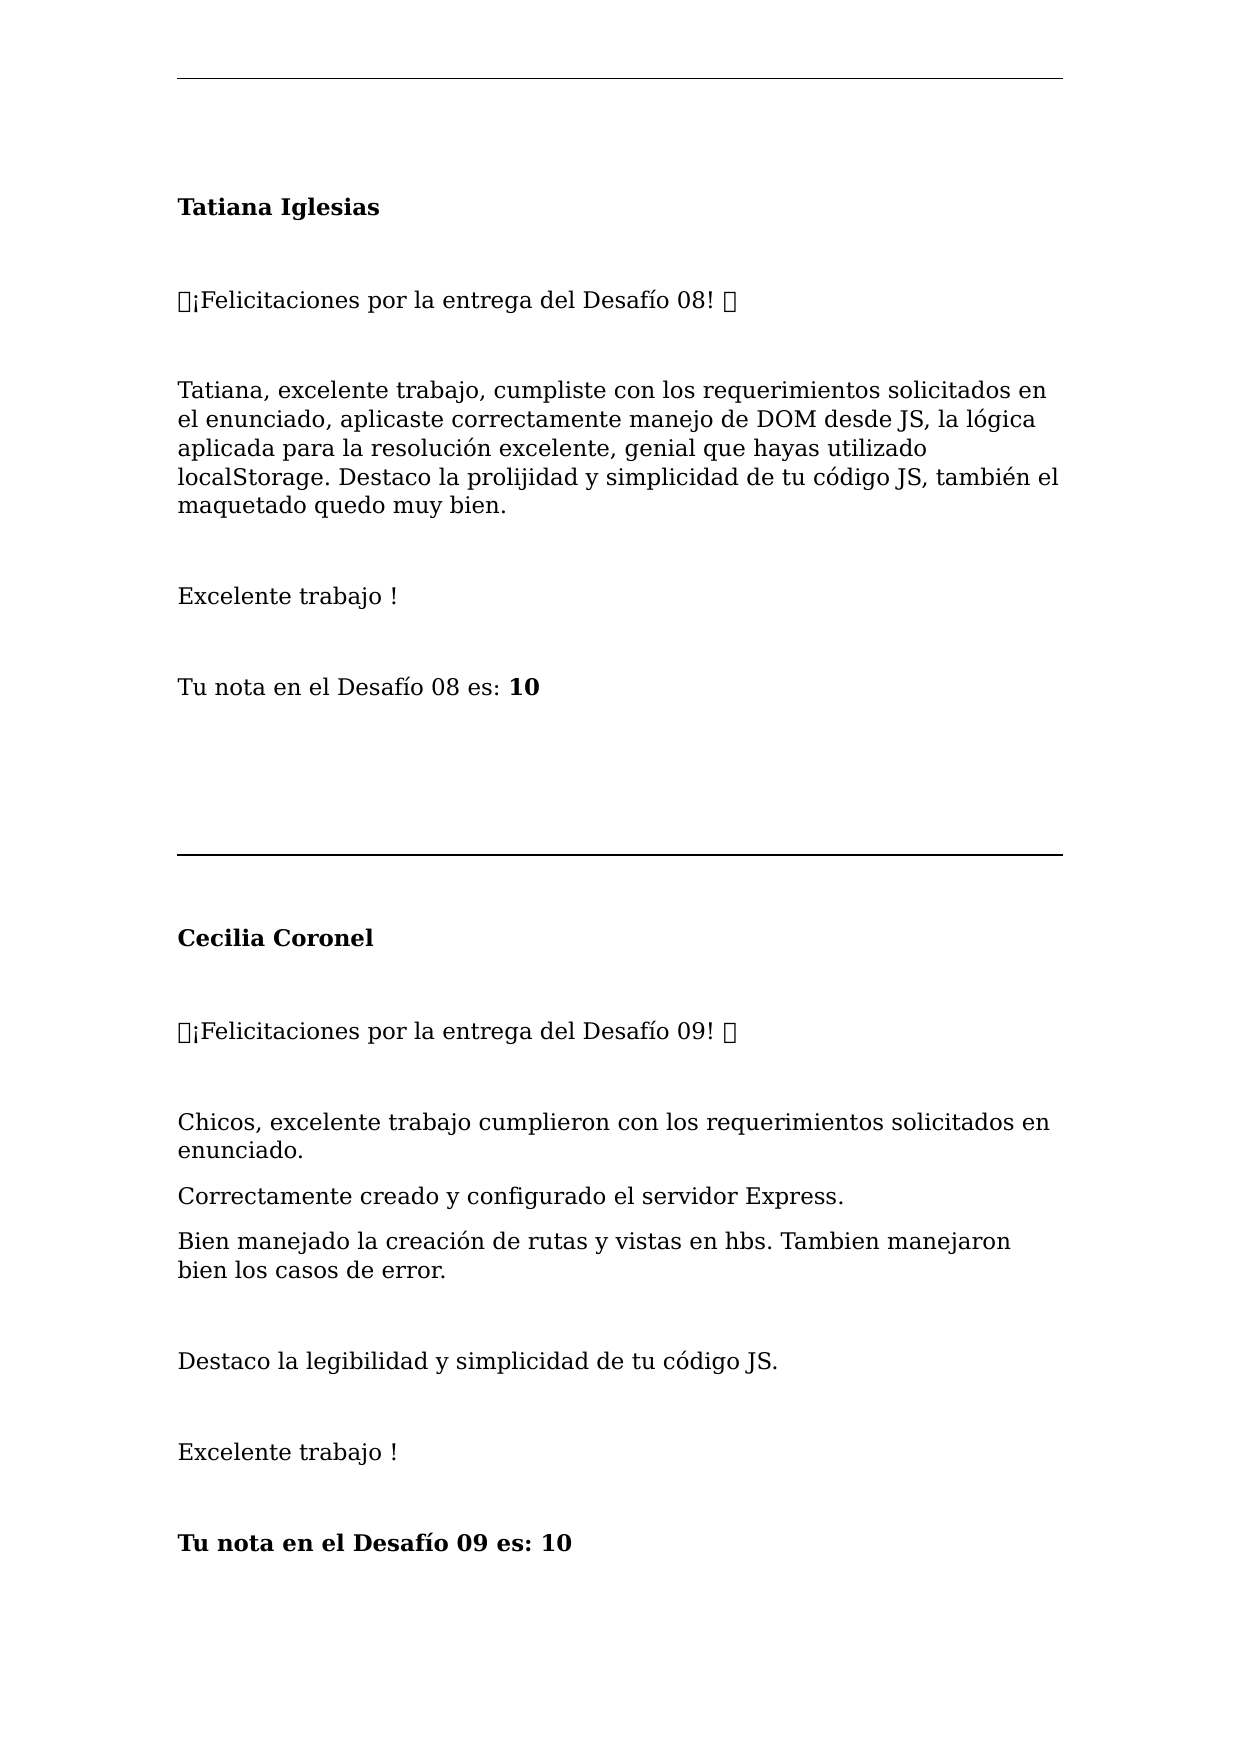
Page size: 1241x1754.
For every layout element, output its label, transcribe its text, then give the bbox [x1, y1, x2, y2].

text Tu nota en el Desafío 08 es: 10 [177, 674, 1063, 701]
text Tatiana, excelente trabajo, cumpliste con los requerimientos solicitados en el enunciado, aplicaste correctamente manejo de DOM desde JS, la lógica aplicada para la resolución excelente, genial que hayas utilizado localStorage. Destaco la prolijidad y simplicidad de tu código JS, también el maquetado quedo muy bien. [177, 378, 1063, 519]
text Bien manejado la creación de rutas y vistas en hbs. Tambien manejaron bien los casos de error. [177, 1228, 1063, 1284]
text Cecilia Coronel [177, 925, 1063, 952]
text Chicos, excelente trabajo cumplieron con los requerimientos solicitados en enunciado. [177, 1109, 1063, 1164]
text 🎉¡Felicitaciones por la entrega del Desafío 08! 🎉 [177, 287, 1063, 313]
text Tu nota en el Desafío 09 es: 10 [177, 1529, 1063, 1556]
text Correctamente creado y configurado el servidor Express. [177, 1183, 1063, 1209]
text Excelente trabajo ! [177, 1439, 1063, 1465]
text Destaco la legibilidad y simplicidad de tu código JS. [177, 1348, 1063, 1374]
text Tatiana Iglesias [177, 194, 1063, 221]
text 🎉¡Felicitaciones por la entrega del Desafío 09! 🎉 [177, 1018, 1063, 1044]
text Excelente trabajo ! [177, 583, 1063, 610]
